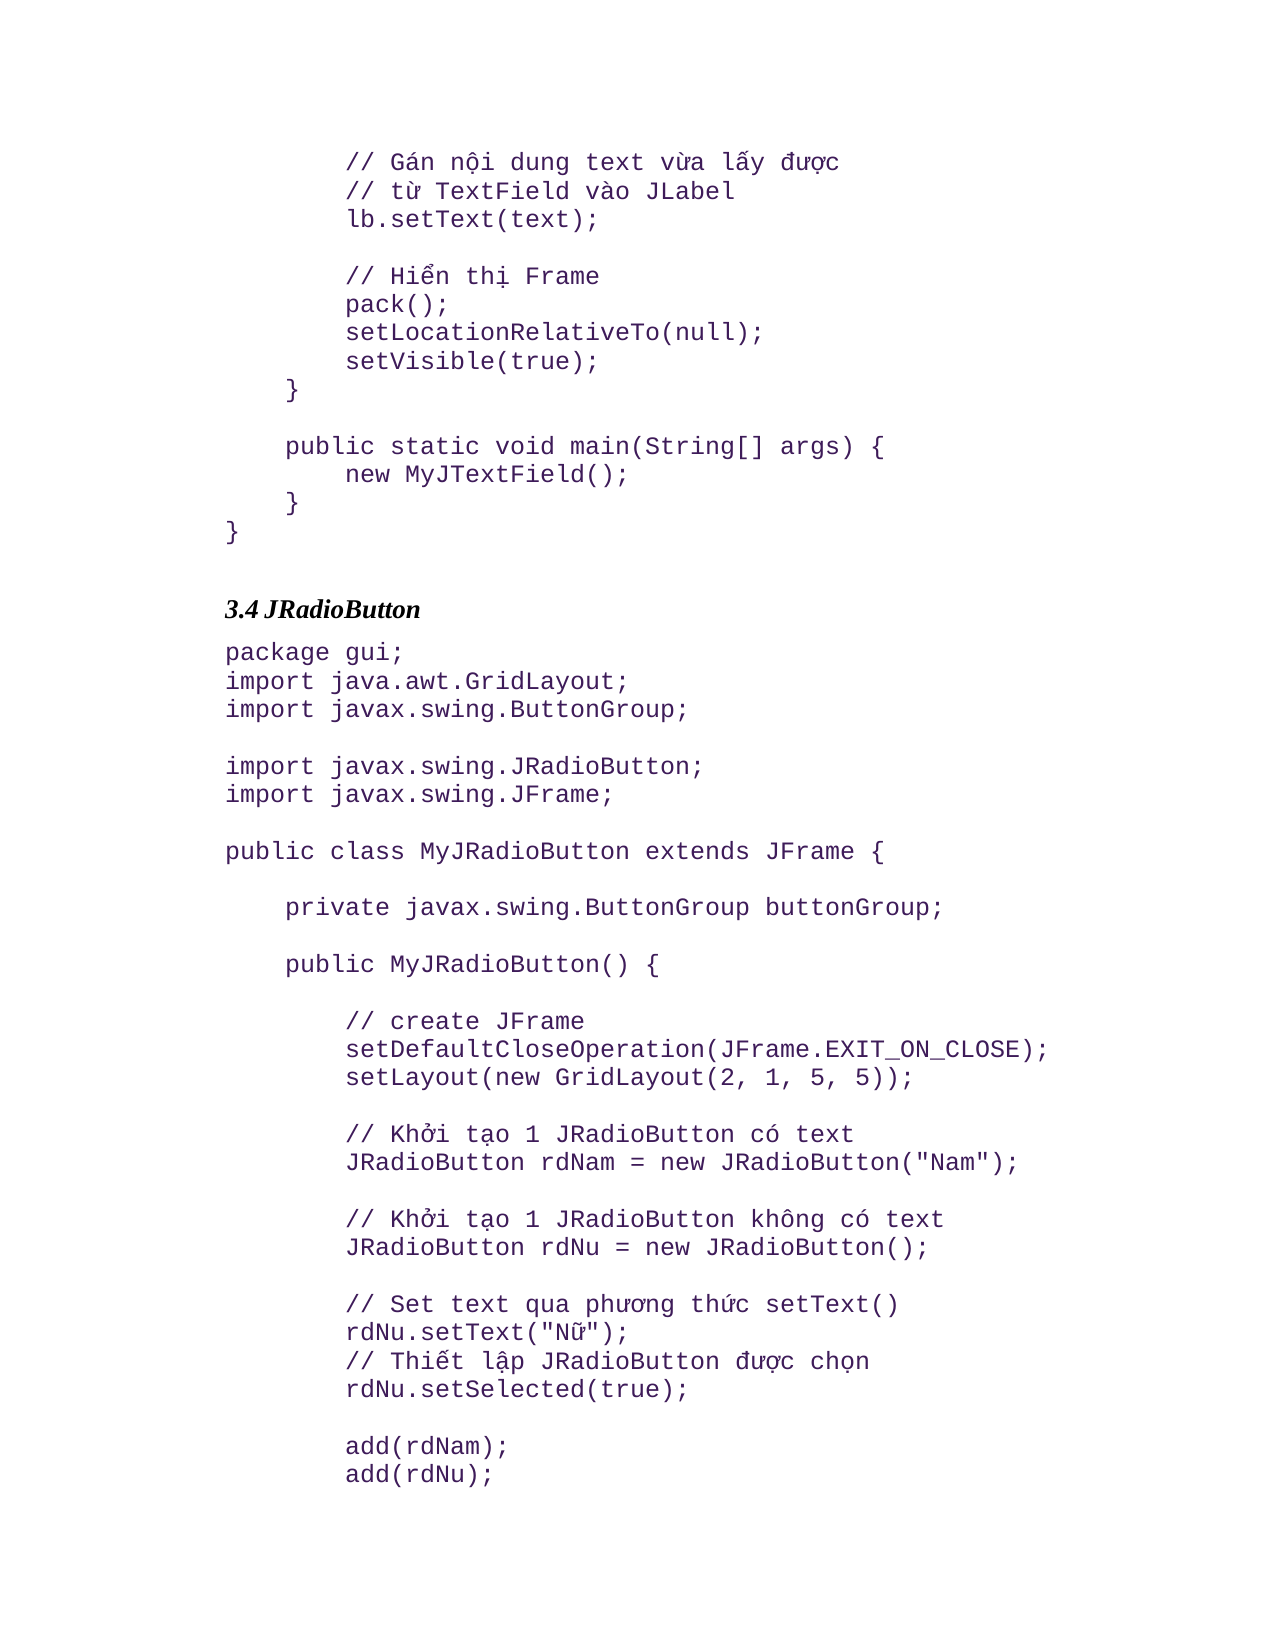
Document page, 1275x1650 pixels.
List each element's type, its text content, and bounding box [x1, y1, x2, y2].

text // Set text qua phương thức setText() [225, 1292, 1125, 1320]
text // Thiết lập JRadioButton được chọn [225, 1348, 1125, 1377]
text // Hiển thị Frame [225, 263, 1125, 292]
text } [225, 518, 1125, 547]
text import javax.swing.ButtonGroup; [225, 697, 1125, 725]
text setLocationRelativeTo(null); [225, 320, 1125, 348]
text add(rdNu); [225, 1462, 1125, 1490]
text public class MyJRadioButton extends JFrame { [225, 838, 1125, 867]
text // từ TextField vào JLabel [225, 178, 1125, 207]
text add(rdNam); [225, 1433, 1125, 1462]
text setVisible(true); [225, 348, 1125, 377]
text new MyJTextField(); [225, 462, 1125, 490]
text // create JFrame [225, 1008, 1125, 1037]
text lb.setText(text); [225, 207, 1125, 235]
text } [225, 377, 1125, 405]
text package gui; [225, 640, 1125, 668]
list JRadioButton [225, 593, 1125, 624]
text import javax.swing.JFrame; [225, 782, 1125, 810]
text rdNu.setText("Nữ"); [225, 1320, 1125, 1348]
text import java.awt.GridLayout; [225, 668, 1125, 697]
text import javax.swing.JRadioButton; [225, 753, 1125, 782]
text } [225, 490, 1125, 518]
text // Khởi tạo 1 JRadioButton không có text [225, 1207, 1125, 1235]
text JRadioButton rdNu = new JRadioButton(); [225, 1235, 1125, 1263]
text JRadioButton rdNam = new JRadioButton("Nam"); [225, 1150, 1125, 1178]
text private javax.swing.ButtonGroup buttonGroup; [225, 895, 1125, 923]
text pack(); [225, 292, 1125, 320]
text public static void main(String[] args) { [225, 433, 1125, 462]
text setDefaultCloseOperation(JFrame.EXIT_ON_CLOSE); [225, 1037, 1125, 1065]
text setLayout(new GridLayout(2, 1, 5, 5)); [225, 1065, 1125, 1093]
text rdNu.setSelected(true); [225, 1377, 1125, 1405]
text public MyJRadioButton() { [225, 952, 1125, 980]
text // Khởi tạo 1 JRadioButton có text [225, 1122, 1125, 1150]
text // Gán nội dung text vừa lấy được [225, 150, 1125, 178]
